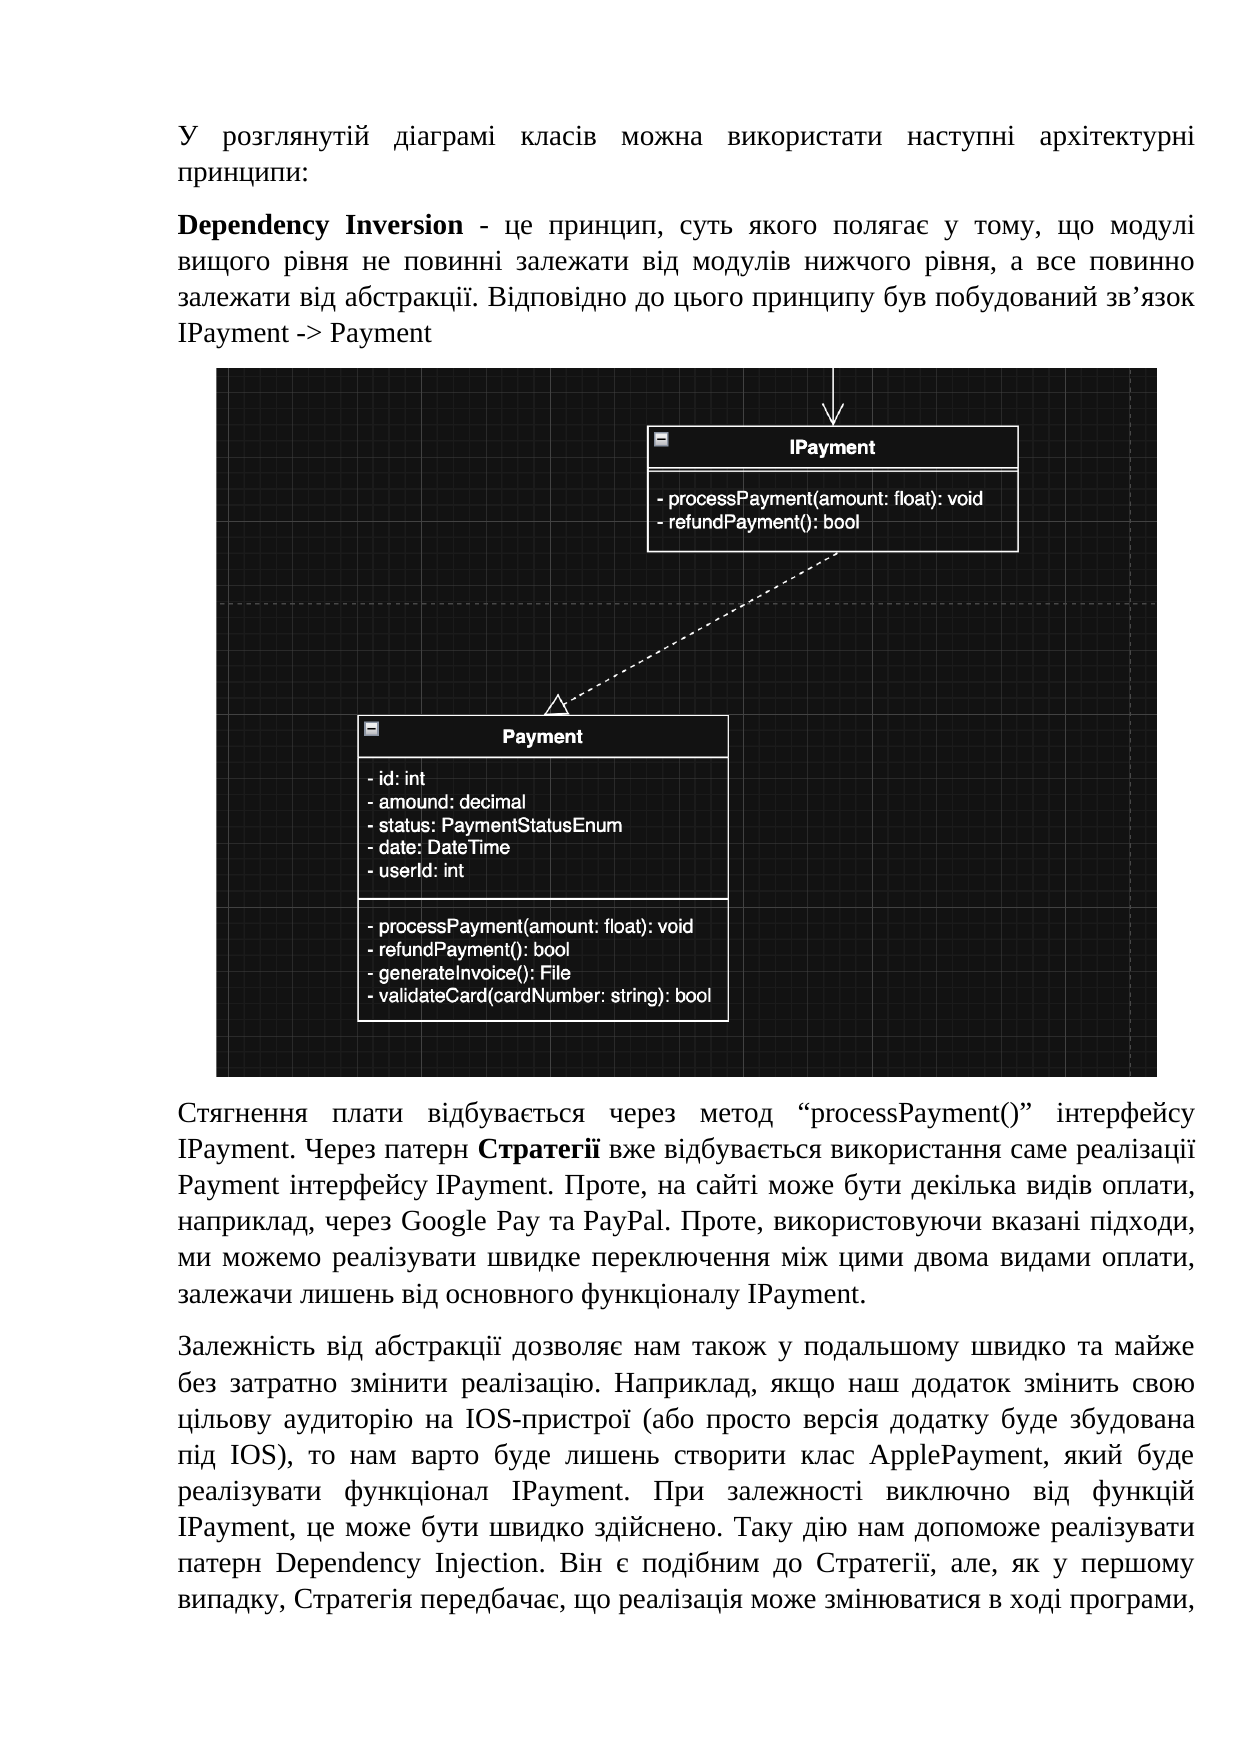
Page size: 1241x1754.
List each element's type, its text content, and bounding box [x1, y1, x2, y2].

text Стягнення плати відбувається через метод “processPayment()” інтерфейсу IPayment. Через патерн Стратегії вже відбувається використання саме реалізації Payment інтерфейсу IPayment. Проте, на сайті може бути декілька видів оплати, наприклад, через Google Pay та PayPal. Проте, використовуючи вказані підходи, ми можемо реалізувати швидке переключення між цими двома видами оплати, залежачи лишень від основного функціоналу IPayment. [177, 1095, 1196, 1309]
text У розглянутій діаграмі класів можна використати наступні архітектурні принципи: [177, 118, 1196, 188]
picture [216, 368, 1157, 1077]
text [177, 1328, 1196, 1615]
text Dependency Inversion - це принцип, суть якого полягає у тому, що модулі вищого рівня не повинні залежати від модулів нижчого рівня, а все повинно залежати від абстракції. Відповідно до цього принципу був побудований зв’язок IPayment -> Payment [177, 207, 1196, 349]
